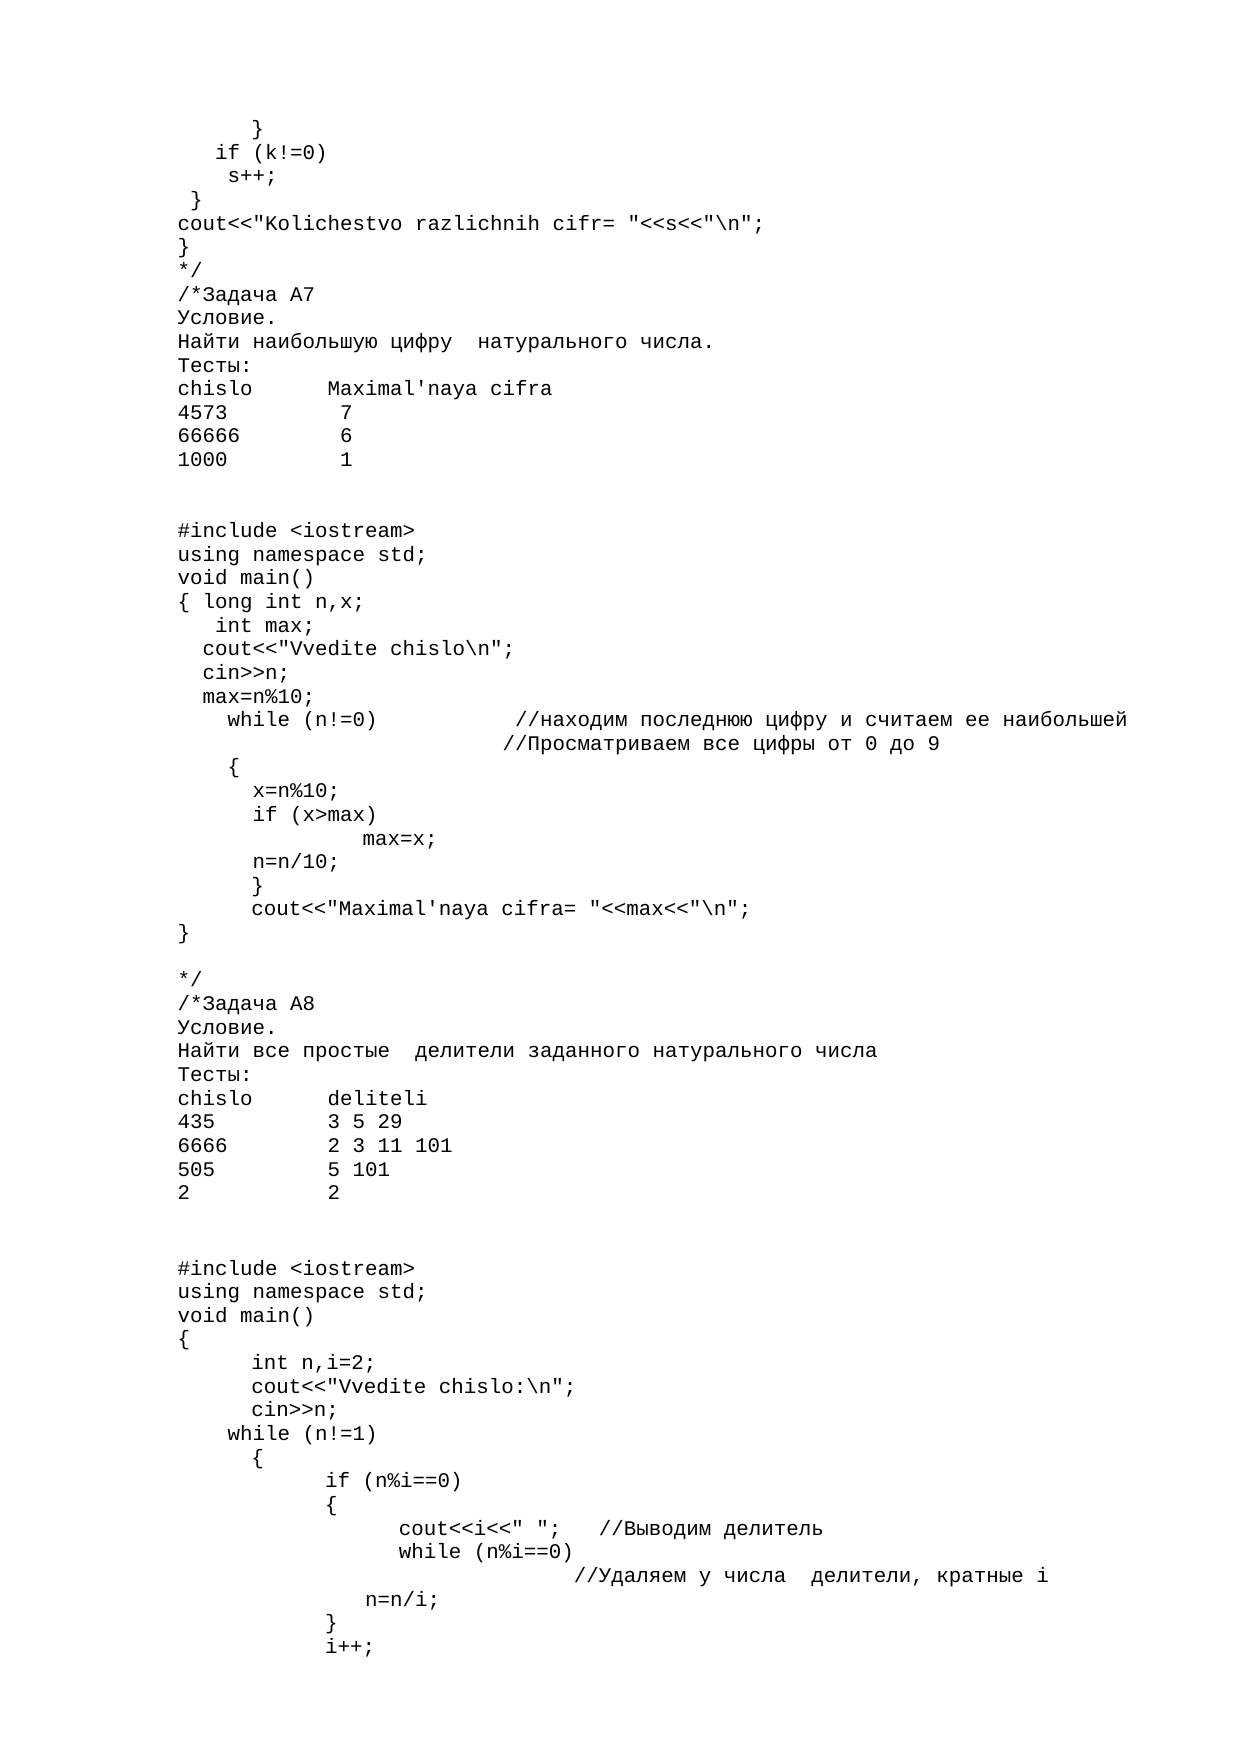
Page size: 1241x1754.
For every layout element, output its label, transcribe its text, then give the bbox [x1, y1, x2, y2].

text /*Задача А8 [177, 993, 1152, 1017]
text { [177, 1328, 1152, 1352]
text if (n%i==0) [177, 1470, 1152, 1494]
text cin>>n; [177, 662, 1152, 686]
text using namespace std; [177, 1281, 1152, 1305]
text 435 3 5 29 [177, 1111, 1152, 1135]
text Найти наибольшую цифру натурального числа. [177, 331, 1152, 354]
text if (k!=0) [177, 142, 1152, 165]
text 4573 7 [177, 402, 1152, 426]
text n=n/i; [177, 1588, 1152, 1612]
text Условие. [177, 1017, 1152, 1040]
text { long int n,x; [177, 591, 1152, 615]
text */ [177, 969, 1152, 993]
text 505 5 101 [177, 1158, 1152, 1182]
text #include <iostream> [177, 520, 1152, 544]
text 6666 2 3 11 101 [177, 1135, 1152, 1158]
text cout<<"Vvedite chislo\n"; [177, 638, 1152, 662]
text void main() [177, 1305, 1152, 1328]
text { [177, 1494, 1152, 1518]
text //Удаляем у числа делители, кратные i [177, 1565, 1152, 1588]
text if (x>max) [177, 804, 1152, 827]
text Тесты: [177, 1064, 1152, 1088]
text { [177, 1447, 1152, 1470]
text Условие. [177, 307, 1152, 331]
text i++; [177, 1636, 1152, 1659]
text chislo Maximal'naya cifra [177, 378, 1152, 402]
text } [177, 1612, 1152, 1636]
text { [177, 757, 1152, 780]
text int max; [177, 615, 1152, 638]
text max=n%10; [177, 686, 1152, 709]
text */ [177, 260, 1152, 284]
text while (n!=0) //находим последнюю цифру и считаем ее наибольшей [177, 709, 1152, 733]
text n=n/10; [177, 851, 1152, 875]
text /*Задача А7 [177, 284, 1152, 307]
text chislo deliteli [177, 1088, 1152, 1111]
text cin>>n; [177, 1399, 1152, 1423]
text using namespace std; [177, 544, 1152, 567]
text } [177, 236, 1152, 260]
text while (n%i==0) [177, 1541, 1152, 1565]
text //Просматриваем все цифры от 0 до 9 [177, 733, 1152, 757]
text cout<<"Kolichestvo razlichnih cifr= "<<s<<"\n"; [177, 213, 1152, 236]
text max=x; [177, 827, 1152, 851]
text Найти все простые делители заданного натурального числа [177, 1040, 1152, 1064]
text } [177, 922, 1152, 946]
text } [177, 118, 1152, 142]
text } [177, 189, 1152, 213]
text 1000 1 [177, 449, 1152, 473]
text cout<<"Maximal'naya cifra= "<<max<<"\n"; [177, 898, 1152, 922]
text #include <iostream> [177, 1257, 1152, 1281]
text Тесты: [177, 354, 1152, 378]
text cout<<i<<" "; //Выводим делитель [177, 1518, 1152, 1541]
text void main() [177, 567, 1152, 591]
text } [177, 875, 1152, 898]
text while (n!=1) [177, 1423, 1152, 1447]
text x=n%10; [177, 780, 1152, 804]
text 2 2 [177, 1182, 1152, 1206]
text cout<<"Vvedite chislo:\n"; [177, 1376, 1152, 1399]
text s++; [177, 165, 1152, 189]
text int n,i=2; [177, 1352, 1152, 1376]
text 66666 6 [177, 426, 1152, 449]
